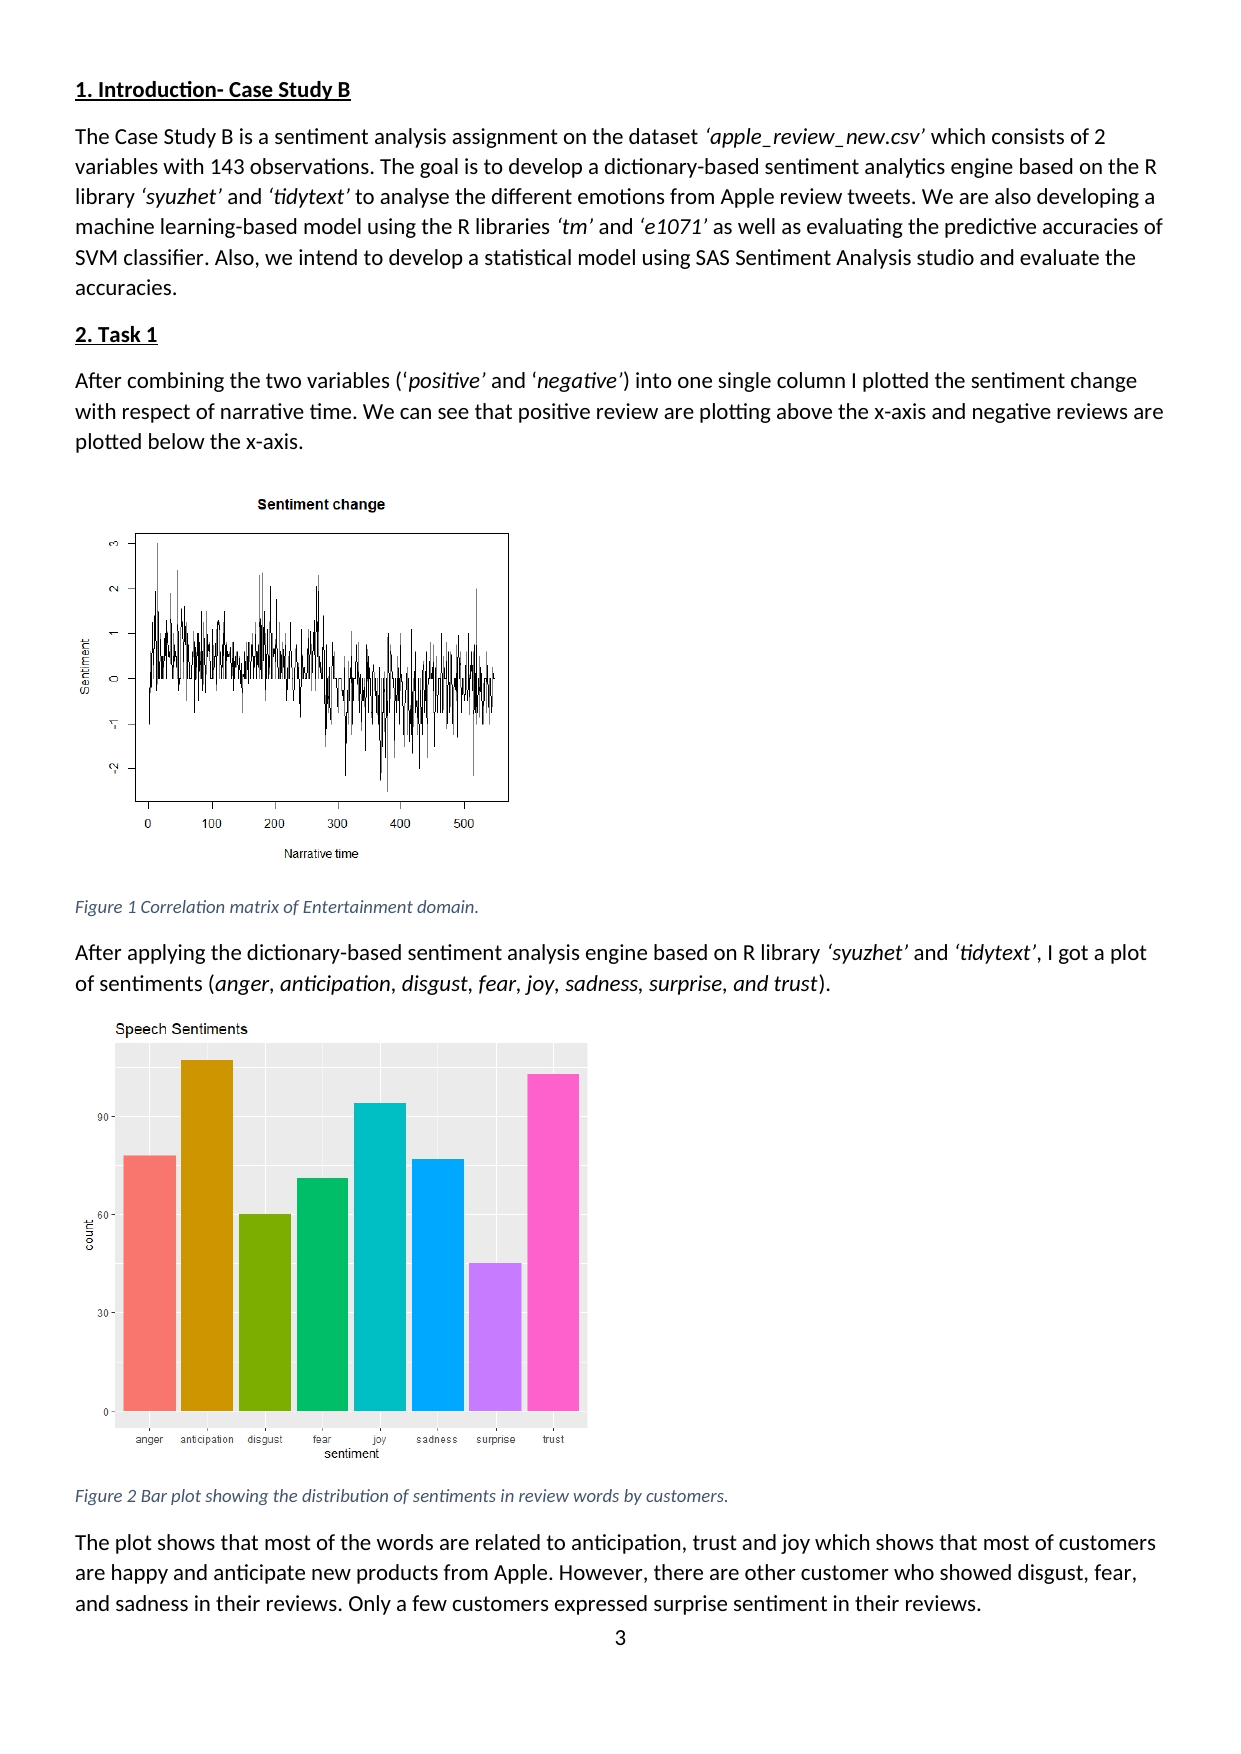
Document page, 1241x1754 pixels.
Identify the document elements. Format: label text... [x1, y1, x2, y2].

text The plot shows that most of the words are related to anticipation, trust and joy which shows that most of customers are happy and anticipate new products from Apple. However, there are other customer who showed disgust, fear, and sadness in their reviews. Only a few customers expressed surprise sentiment in their reviews. [75, 1528, 1165, 1617]
text Figure 2 Bar plot showing the distribution of sentiments in review words by customers. [75, 1484, 1165, 1507]
text Figure 1 Correlation matrix of Entertainment domain. [75, 895, 1165, 918]
text After combining the two variables (‘positive’ and ‘negative’) into one single column I plotted the sentiment change with respect of narrative time. We can see that positive review are plotting above the x-axis and negative reviews are plotted below the x-axis. [75, 367, 1165, 455]
text 1. Introduction- Case Study B [75, 75, 1165, 103]
picture [75, 473, 539, 876]
picture [75, 1015, 594, 1466]
text 2. Task 1 [75, 320, 1165, 348]
text The Case Study B is a sentiment analysis assignment on the dataset ‘apple_review_new.csv’ which consists of 2 variables with 143 observations. The goal is to develop a dictionary-based sentiment analytics engine based on the R library ‘syuzhet’ and ‘tidytext’ to analyse the different emotions from Apple review tweets. We are also developing a machine learning-based model using the R libraries ‘tm’ and ‘e1071’ as well as evaluating the predictive accuracies of SVM classifier. Also, we intend to develop a statistical model using SAS Sentiment Analysis studio and evaluate the accuracies. [75, 122, 1165, 301]
text After applying the dictionary-based sentiment analysis engine based on R library ‘syuzhet’ and ‘tidytext’, I got a plot of sentiments (anger, anticipation, disgust, fear, joy, sadness, surprise, and trust). [75, 938, 1165, 997]
